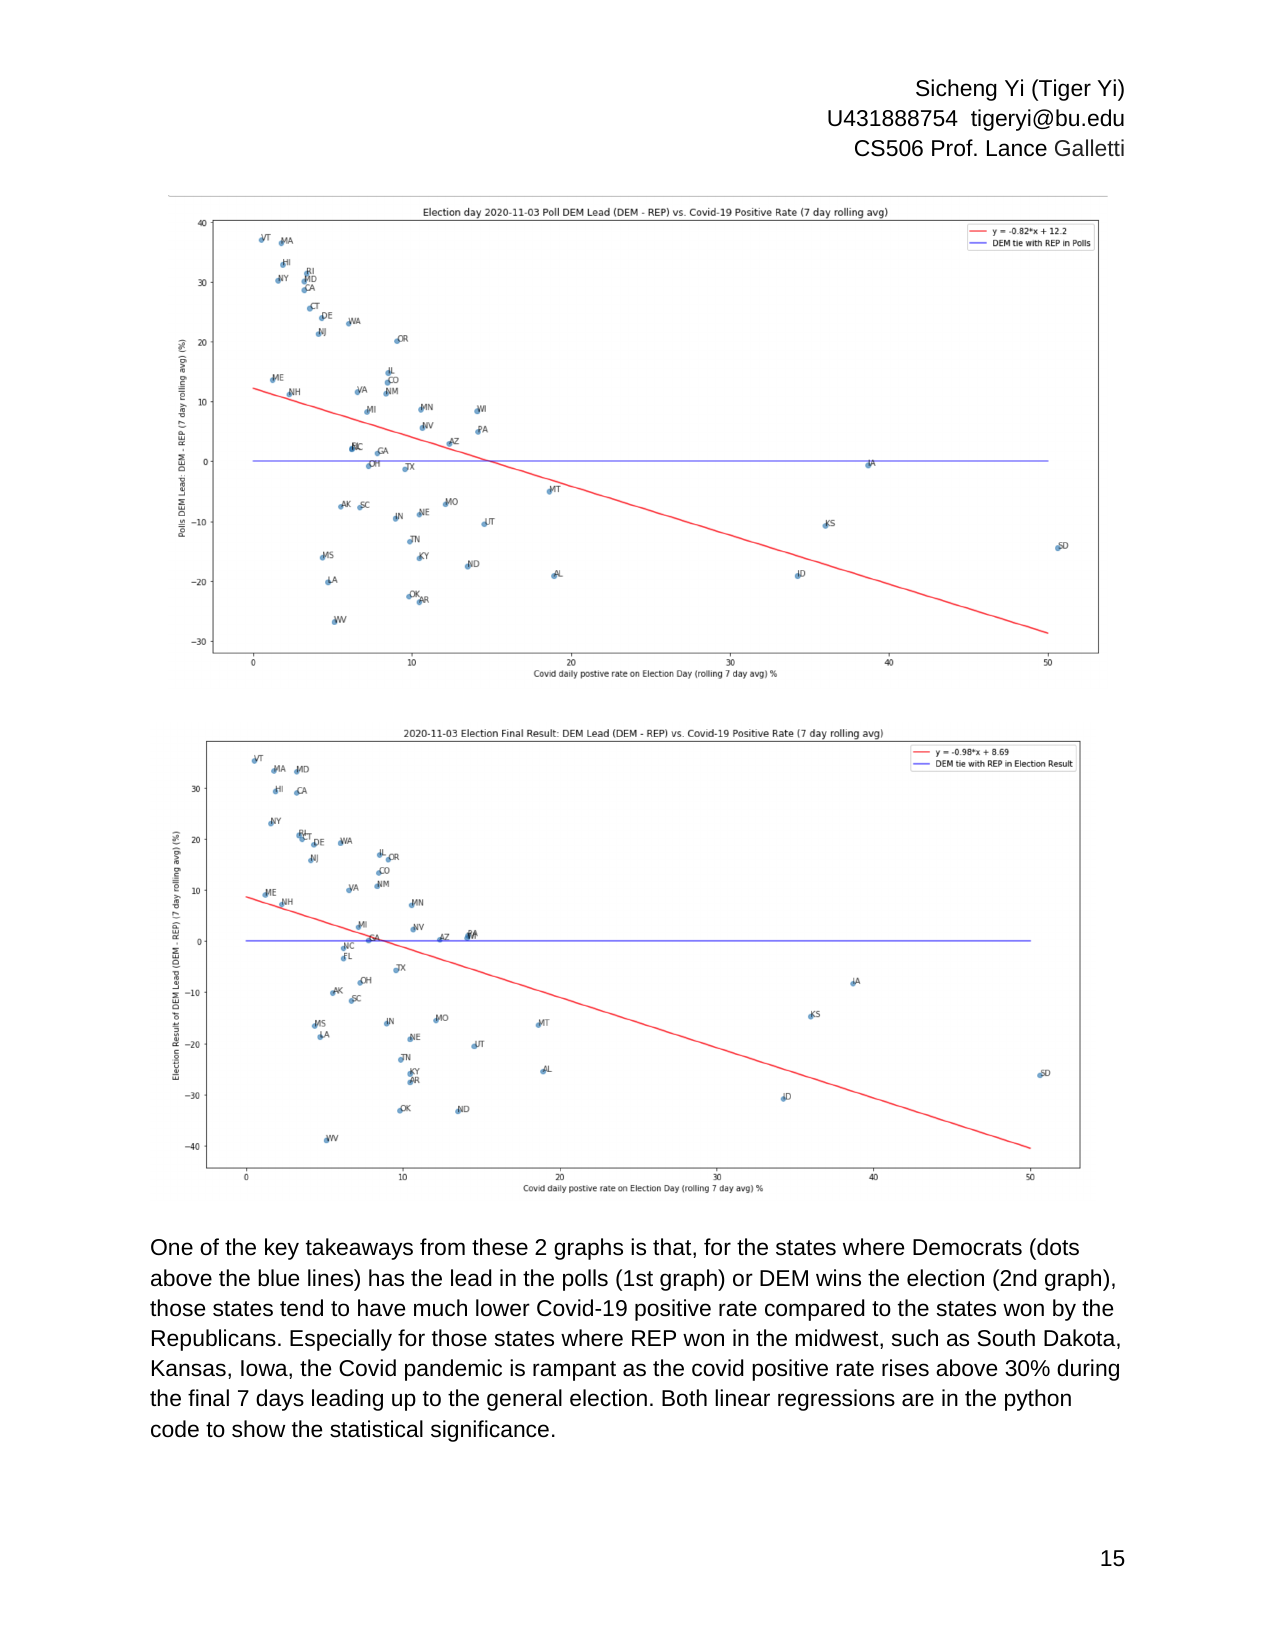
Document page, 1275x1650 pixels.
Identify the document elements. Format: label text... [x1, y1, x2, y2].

picture [167, 195, 1108, 689]
text One of the key takeaways from these 2 graphs is that, for the states where Democrats (dots above the blue lines) has the lead in the polls (1st graph) or DEM wins the election (2nd graph), those states tend to have much lower Covid-19 positive rate compared to the states won by the Republicans. Especially for those states where REP won in the midwest, such as South Dakota, Kansas, Iowa, the Covid pandemic is rampant as the covid positive rate rises above 30% during the final 7 days leading up to the general election. Both linear regressions are in the python code to show the statistical significance. [150, 1234, 1125, 1442]
picture [150, 722, 1097, 1201]
